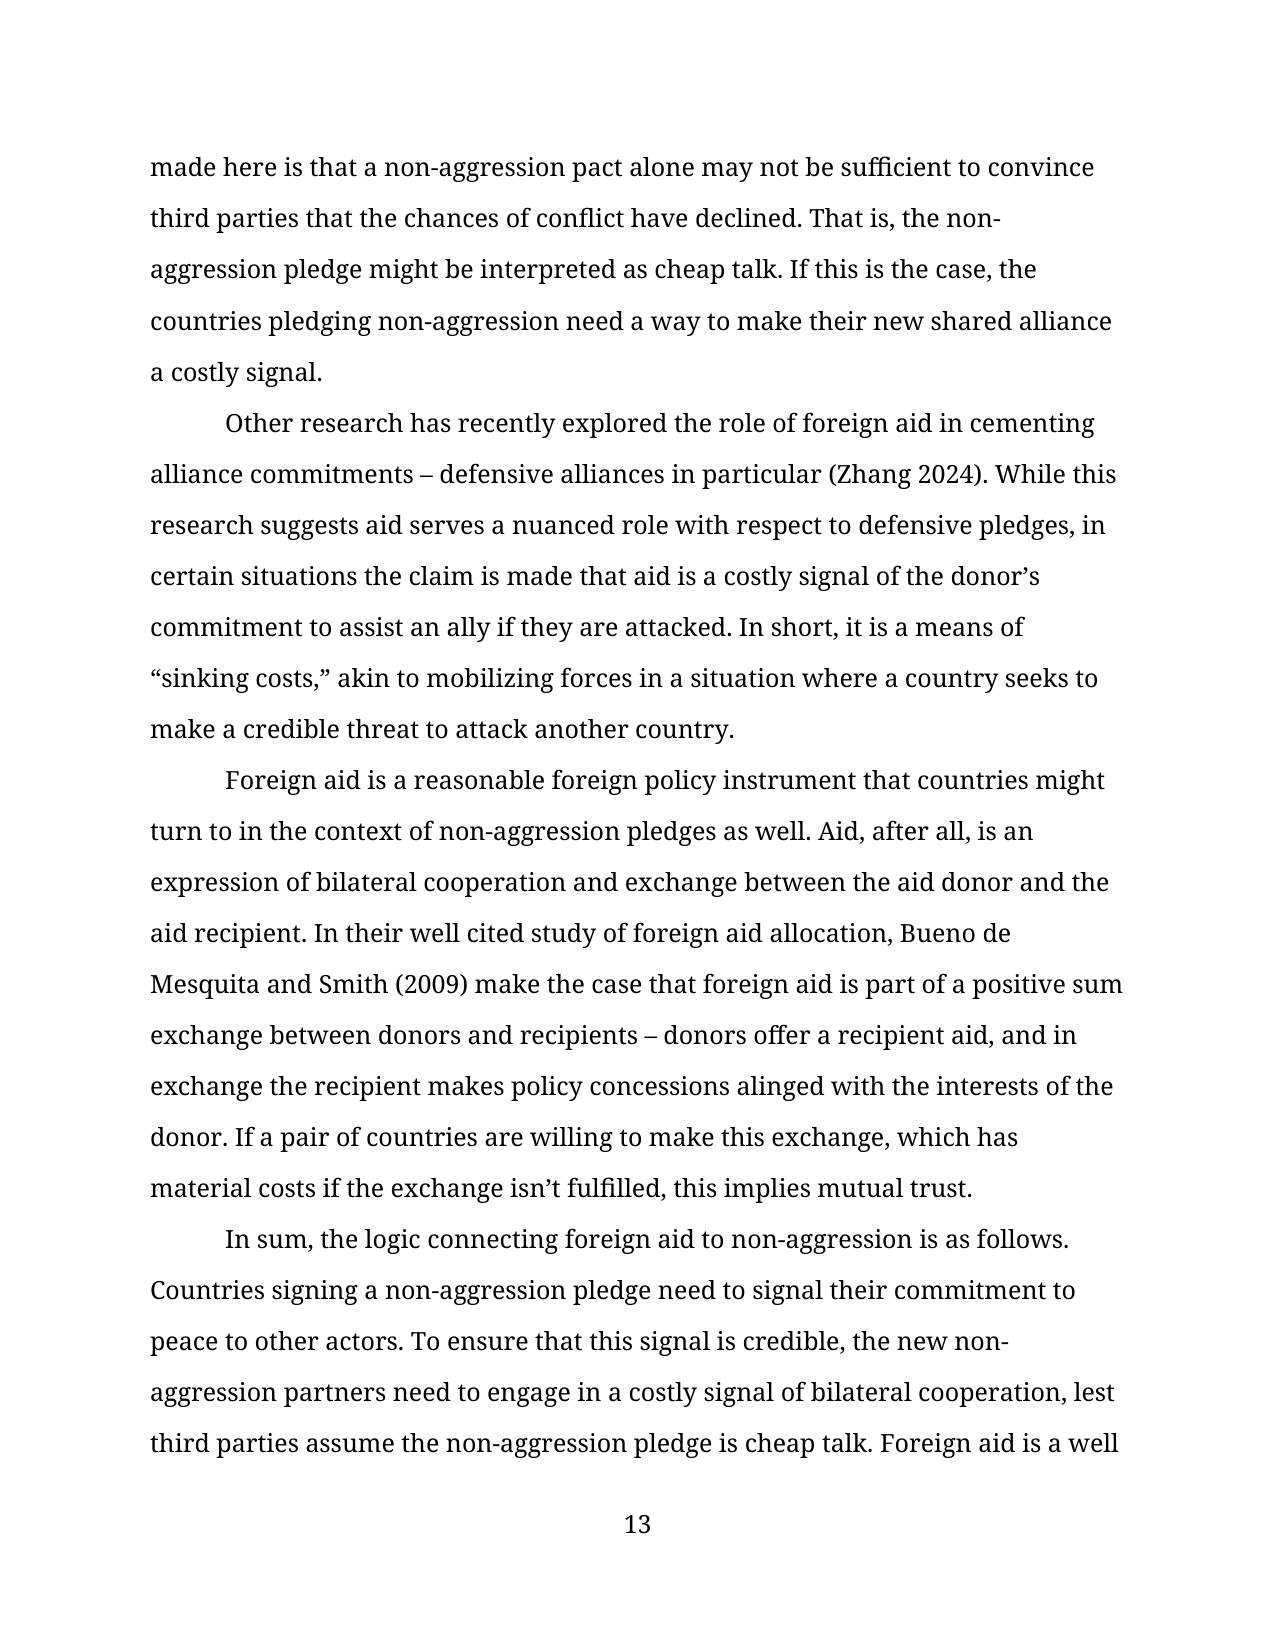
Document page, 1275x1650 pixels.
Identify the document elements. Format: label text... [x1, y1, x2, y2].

text Foreign aid is a reasonable foreign policy instrument that countries might turn to in the context of non-aggression pledges as well. Aid, after all, is an expression of bilateral cooperation and exchange between the aid donor and the aid recipient. In their well cited study of foreign aid allocation, Bueno de Mesquita and Smith (2009) make the case that foreign aid is part of a positive sum exchange between donors and recipients – donors offer a recipient aid, and in exchange the recipient makes policy concessions alinged with the interests of the donor. If a pair of countries are willing to make this exchange, which has material costs if the exchange isn’t fulfilled, this implies mutual trust. [150, 762, 1125, 1205]
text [150, 150, 1125, 388]
text Other research has recently explored the role of foreign aid in cementing alliance commitments – defensive alliances in particular (Zhang 2024). While this research suggests aid serves a nuanced role with respect to defensive pledges, in certain situations the claim is made that aid is a costly signal of the donor’s commitment to assist an ally if they are attacked. In short, it is a means of “sinking costs,” akin to mobilizing forces in a situation where a country seeks to make a credible threat to attack another country. [150, 405, 1125, 746]
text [150, 1222, 1125, 1460]
